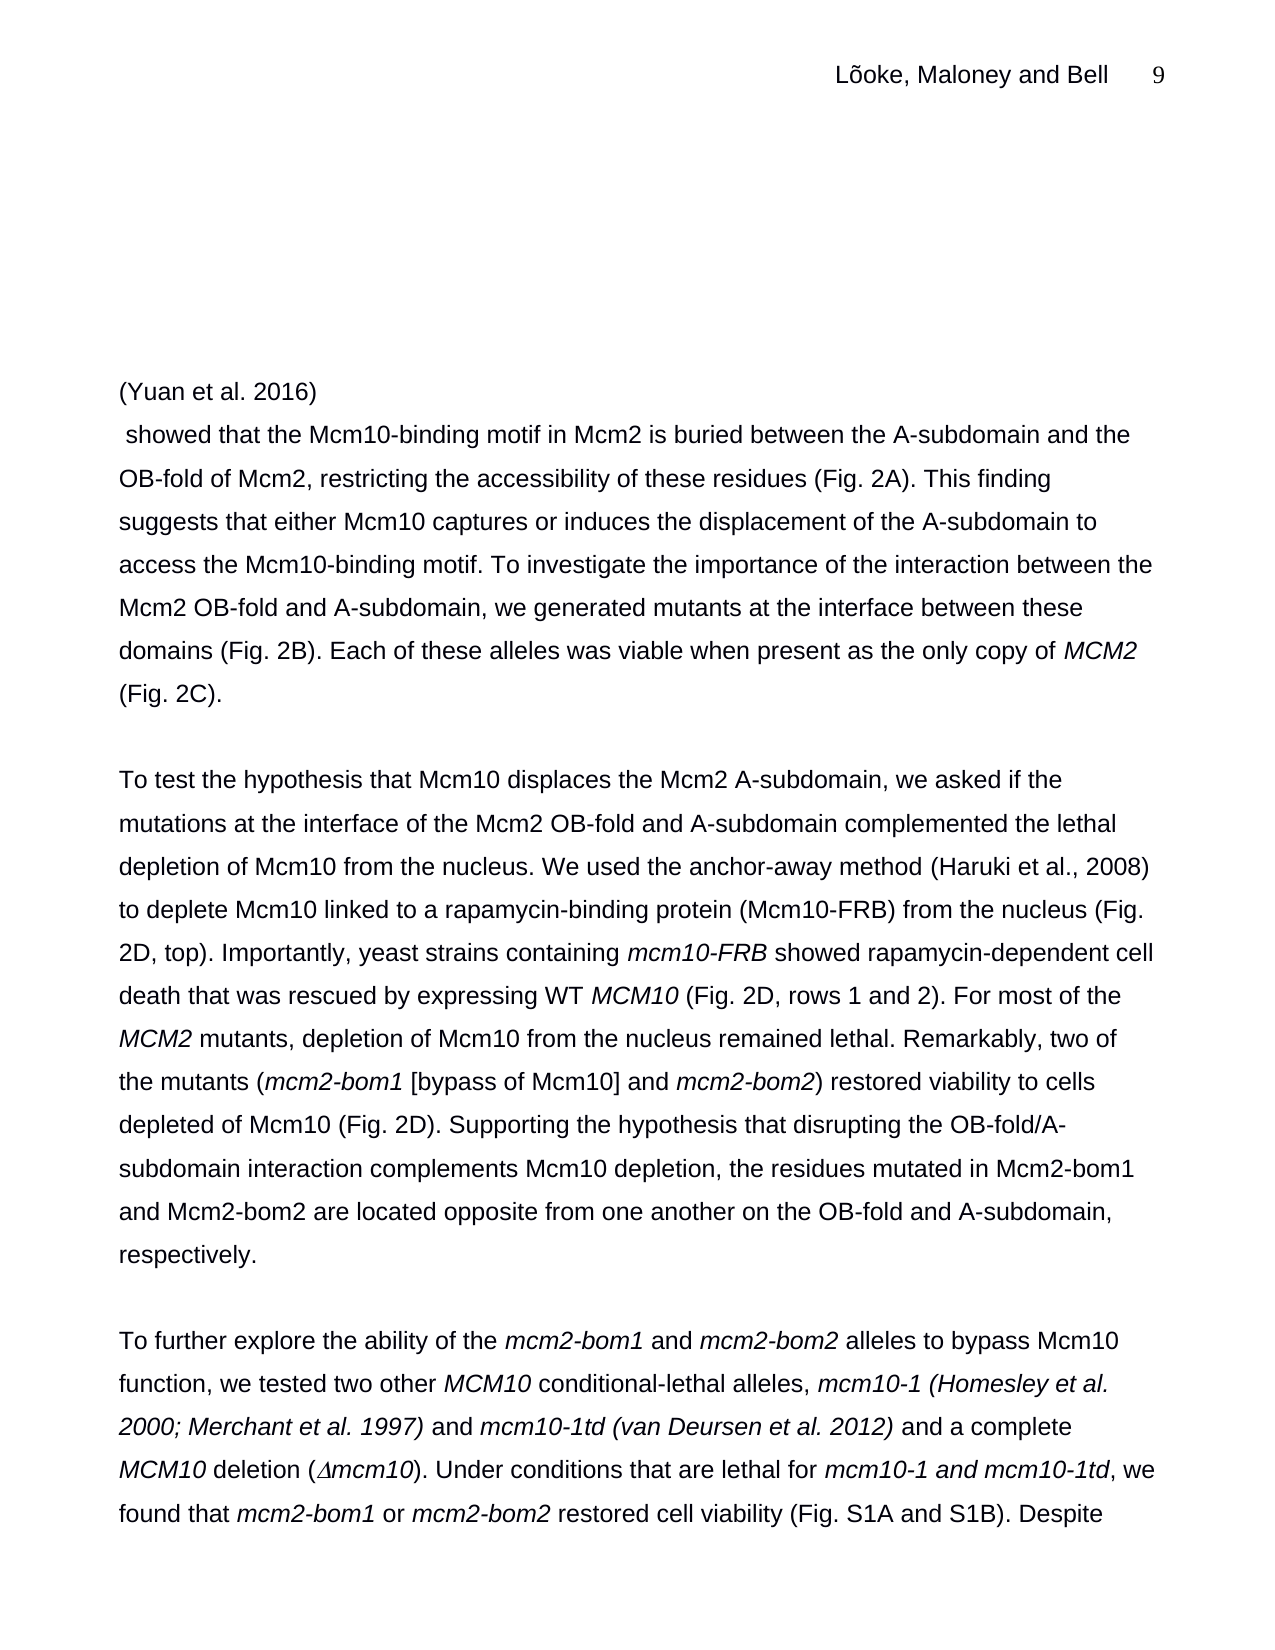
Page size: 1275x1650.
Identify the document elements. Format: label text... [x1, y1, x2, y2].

text To test the hypothesis that Mcm10 displaces the Mcm2 A-subdomain, we asked if the mutations at the interface of the Mcm2 OB-fold and A-subdomain complemented the lethal depletion of Mcm10 from the nucleus. We used the anchor-away method (Haruki et al., 2008) to deplete Mcm10 linked to a rapamycin-binding protein (Mcm10-FRB) from the nucleus (Fig. 2D, top). Importantly, yeast strains containing mcm10-FRB showed rapamycin-dependent cell death that was rescued by expressing WT MCM10 (Fig. 2D, rows 1 and 2). For most of the MCM2 mutants, depletion of Mcm10 from the nucleus remained lethal. Remarkably, two of the mutants (mcm2-bom1 [bypass of Mcm10] and mcm2-bom2) restored viability to cells depleted of Mcm10 (Fig. 2D). Supporting the hypothesis that disrupting the OB-fold/A-subdomain interaction complements Mcm10 depletion, the residues mutated in Mcm2-bom1 and Mcm2-bom2 are located opposite from one another on the OB-fold and A-subdomain, respectively. [118, 765, 1156, 1268]
text (Yuan et al. 2016) [118, 377, 1156, 406]
text showed that the Mcm10-binding motif in Mcm2 is buried between the A-subdomain and the OB-fold of Mcm2, restricting the accessibility of these residues (Fig. 2A). This finding suggests that either Mcm10 captures or induces the displacement of the A-subdomain to access the Mcm10-binding motif. To investigate the importance of the interaction between the Mcm2 OB-fold and A-subdomain, we generated mutants at the interface between these domains (Fig. 2B). Each of these alleles was viable when present as the only copy of MCM2 (Fig. 2C). [118, 420, 1156, 708]
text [118, 1326, 1156, 1527]
